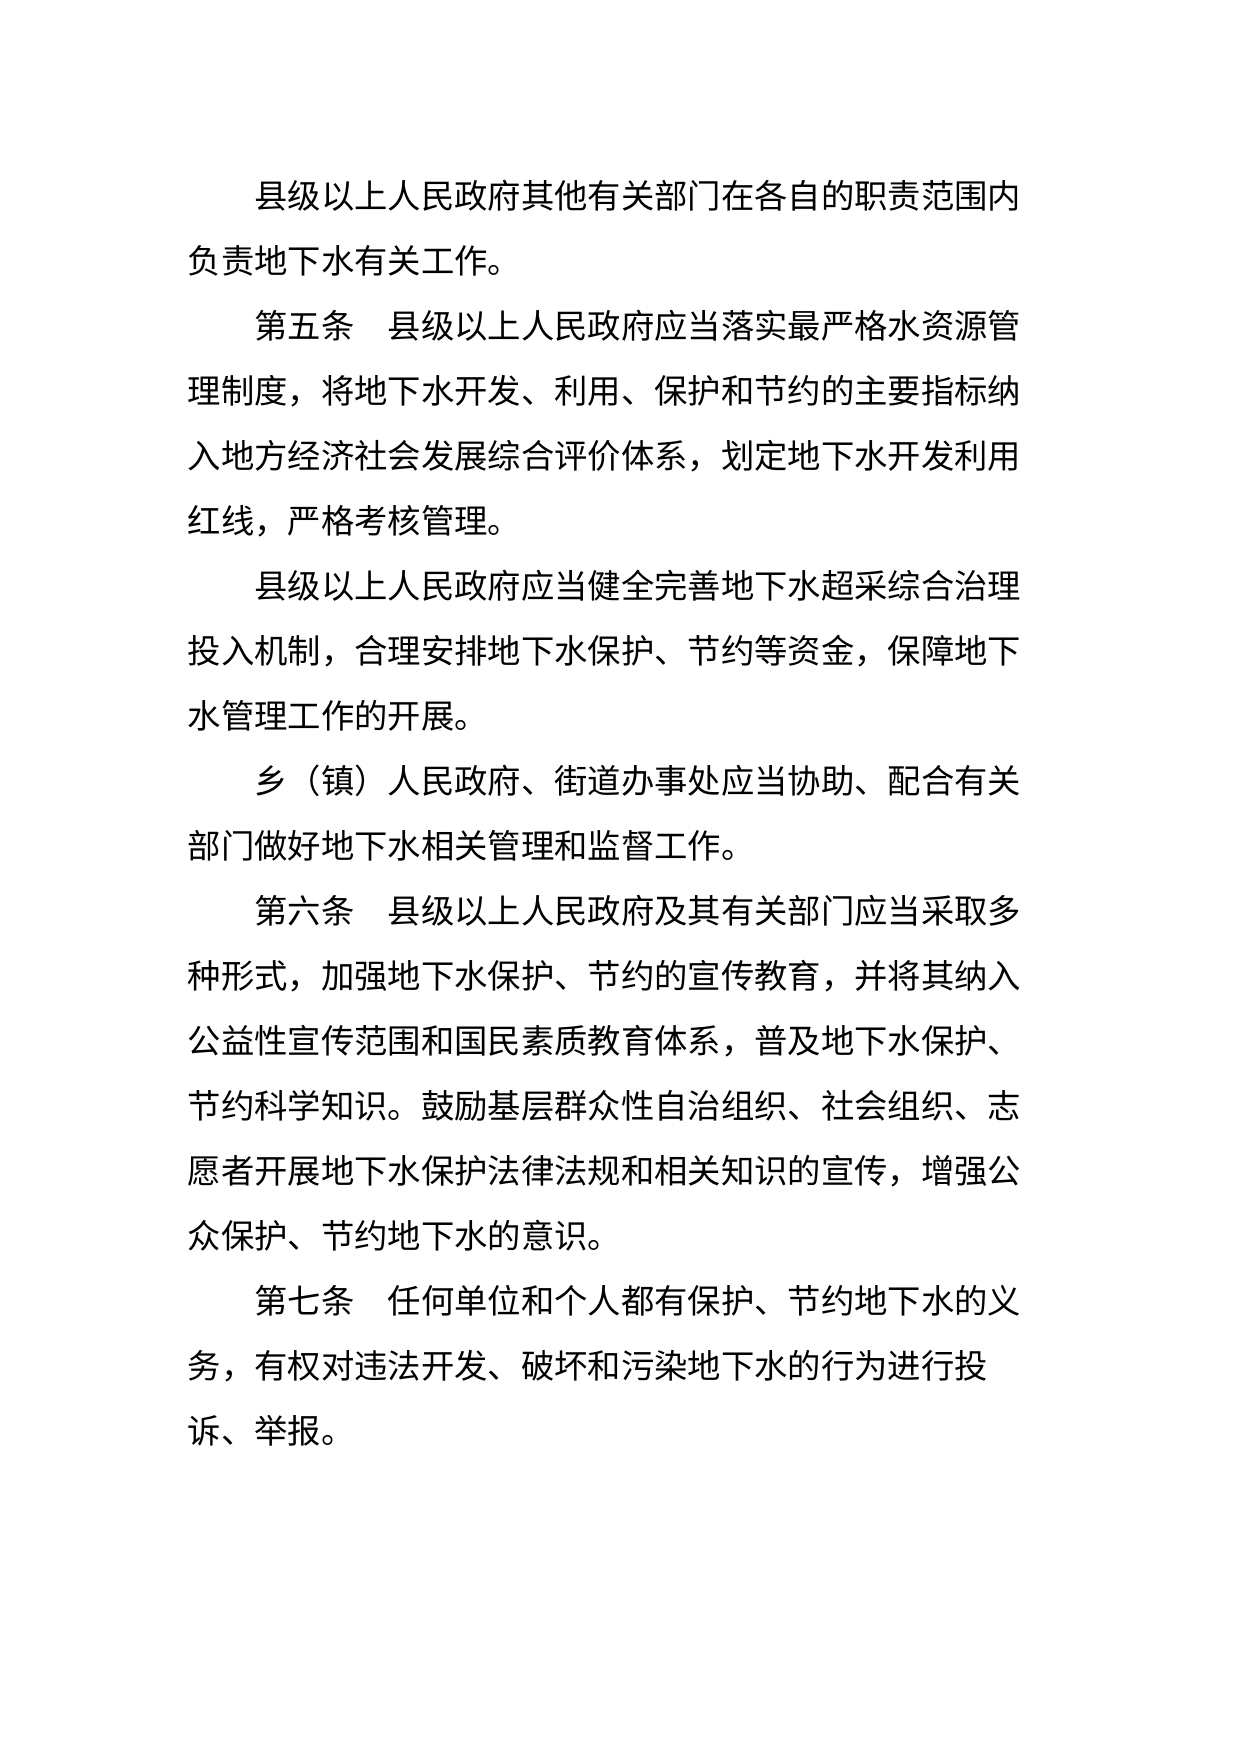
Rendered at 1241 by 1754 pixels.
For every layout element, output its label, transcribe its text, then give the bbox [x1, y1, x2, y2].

text 第五条 县级以上人民政府应当落实最严格水资源管理制度，将地下水开发、利用、保护和节约的主要指标纳入地方经济社会发展综合评价体系，划定地下水开发利用红线，严格考核管理。 [187, 292, 1053, 552]
text 县级以上人民政府应当健全完善地下水超采综合治理投入机制，合理安排地下水保护、节约等资金，保障地下水管理工作的开展。 [187, 552, 1053, 747]
text 第六条 县级以上人民政府及其有关部门应当采取多种形式，加强地下水保护、节约的宣传教育，并将其纳入公益性宣传范围和国民素质教育体系，普及地下水保护、节约科学知识。鼓励基层群众性自治组织、社会组织、志愿者开展地下水保护法律法规和相关知识的宣传，增强公众保护、节约地下水的意识。 [187, 877, 1053, 1267]
text 县级以上人民政府其他有关部门在各自的职责范围内负责地下水有关工作。 [187, 162, 1053, 292]
text 乡（镇）人民政府、街道办事处应当协助、配合有关部门做好地下水相关管理和监督工作。 [187, 747, 1053, 877]
text 第七条 任何单位和个人都有保护、节约地下水的义务，有权对违法开发、破坏和污染地下水的行为进行投诉、举报。 [187, 1267, 1053, 1462]
